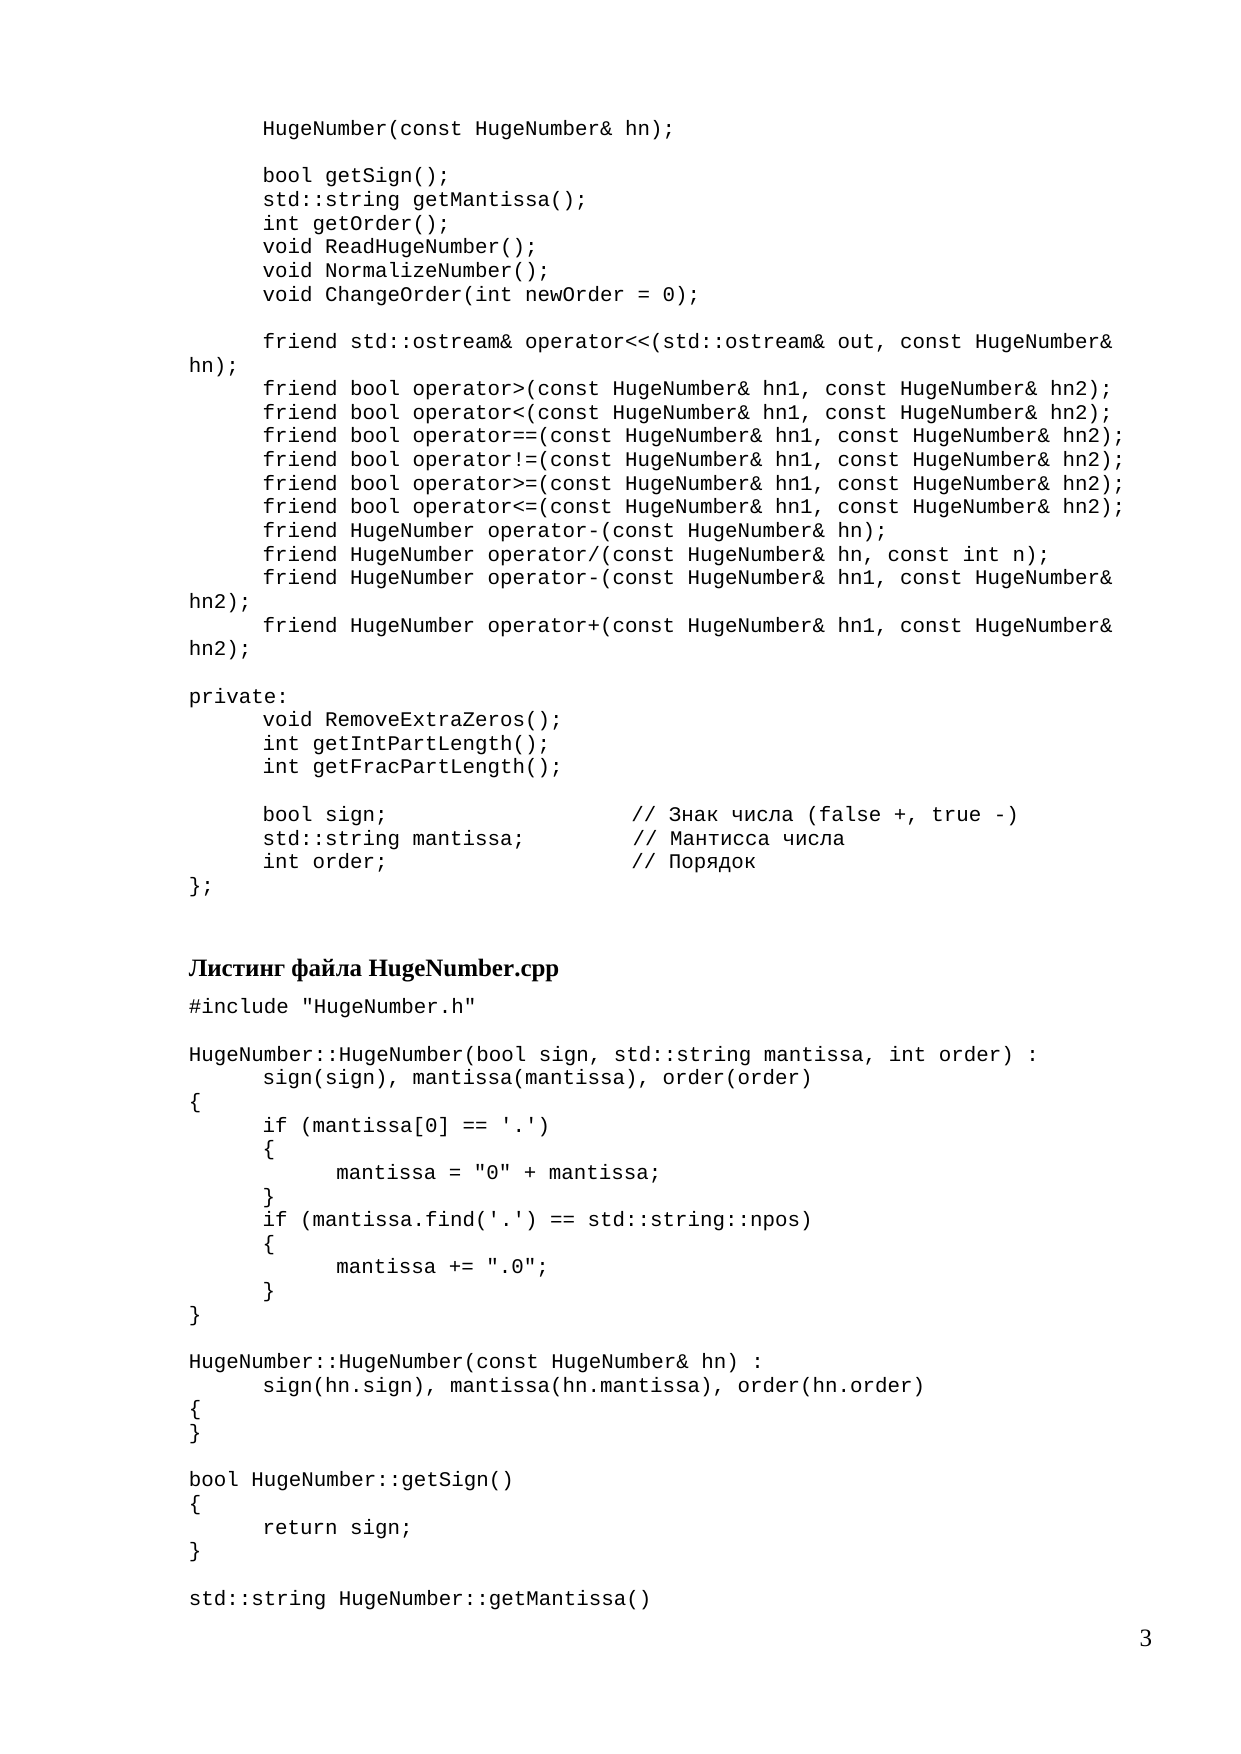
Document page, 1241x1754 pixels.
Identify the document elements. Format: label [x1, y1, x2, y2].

table_cell [177, 118, 1174, 1611]
